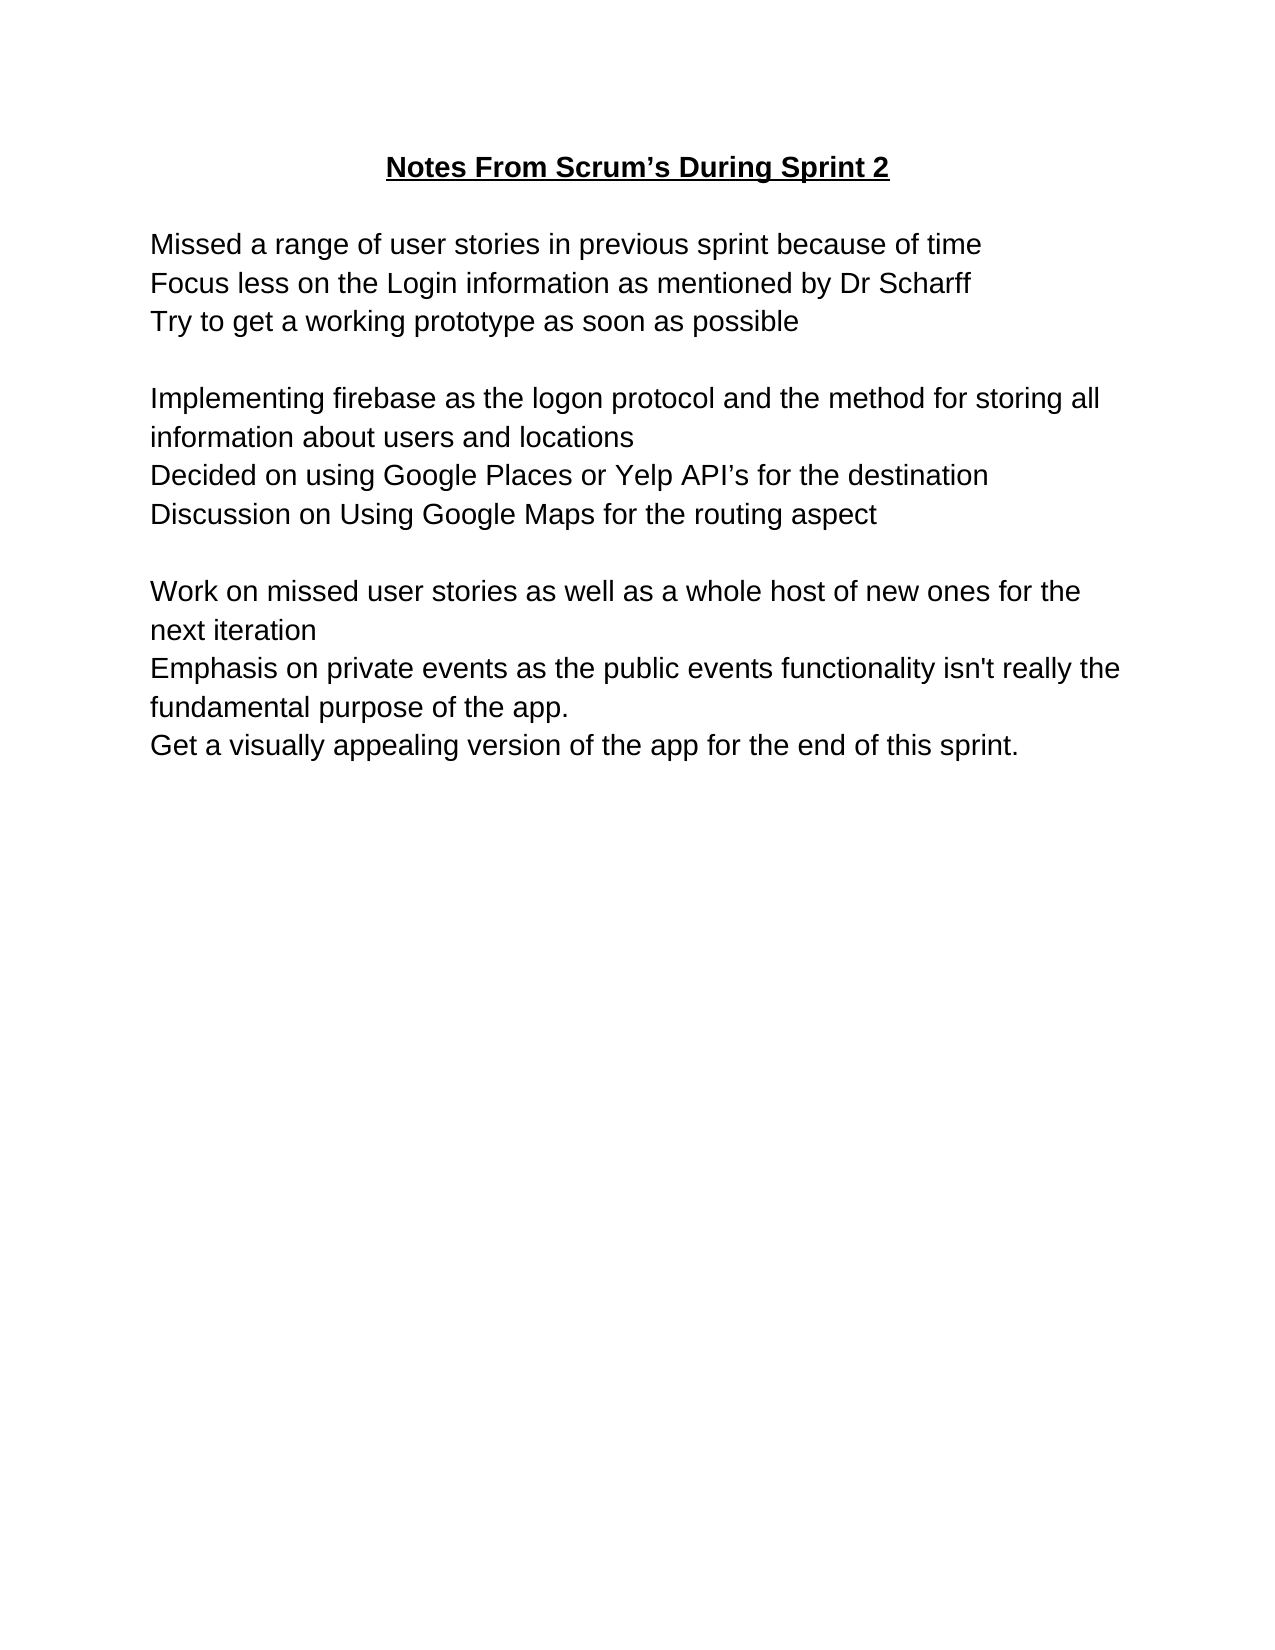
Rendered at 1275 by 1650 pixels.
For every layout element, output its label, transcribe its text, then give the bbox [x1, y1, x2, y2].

text Work on missed user stories as well as a whole host of new ones for the next iteration [150, 574, 1125, 646]
text Get a visually appealing version of the app for the end of this sprint. [150, 728, 1125, 762]
text Implementing firebase as the logon protocol and the method for storing all information about users and locations [150, 381, 1125, 453]
text Decided on using Google Places or Yelp API’s for the destination [150, 458, 1125, 492]
text Try to get a working prototype as soon as possible [150, 304, 1125, 338]
text Focus less on the Login information as mentioned by Dr Scharff [150, 266, 1125, 299]
text Emphasis on private events as the public events functionality isn't really the fundamental purpose of the app. [150, 651, 1125, 723]
text Missed a range of user stories in previous sprint because of time [150, 227, 1125, 261]
text Notes From Scrum’s During Sprint 2 [150, 150, 1125, 183]
text Discussion on Using Google Maps for the routing aspect [150, 497, 1125, 530]
